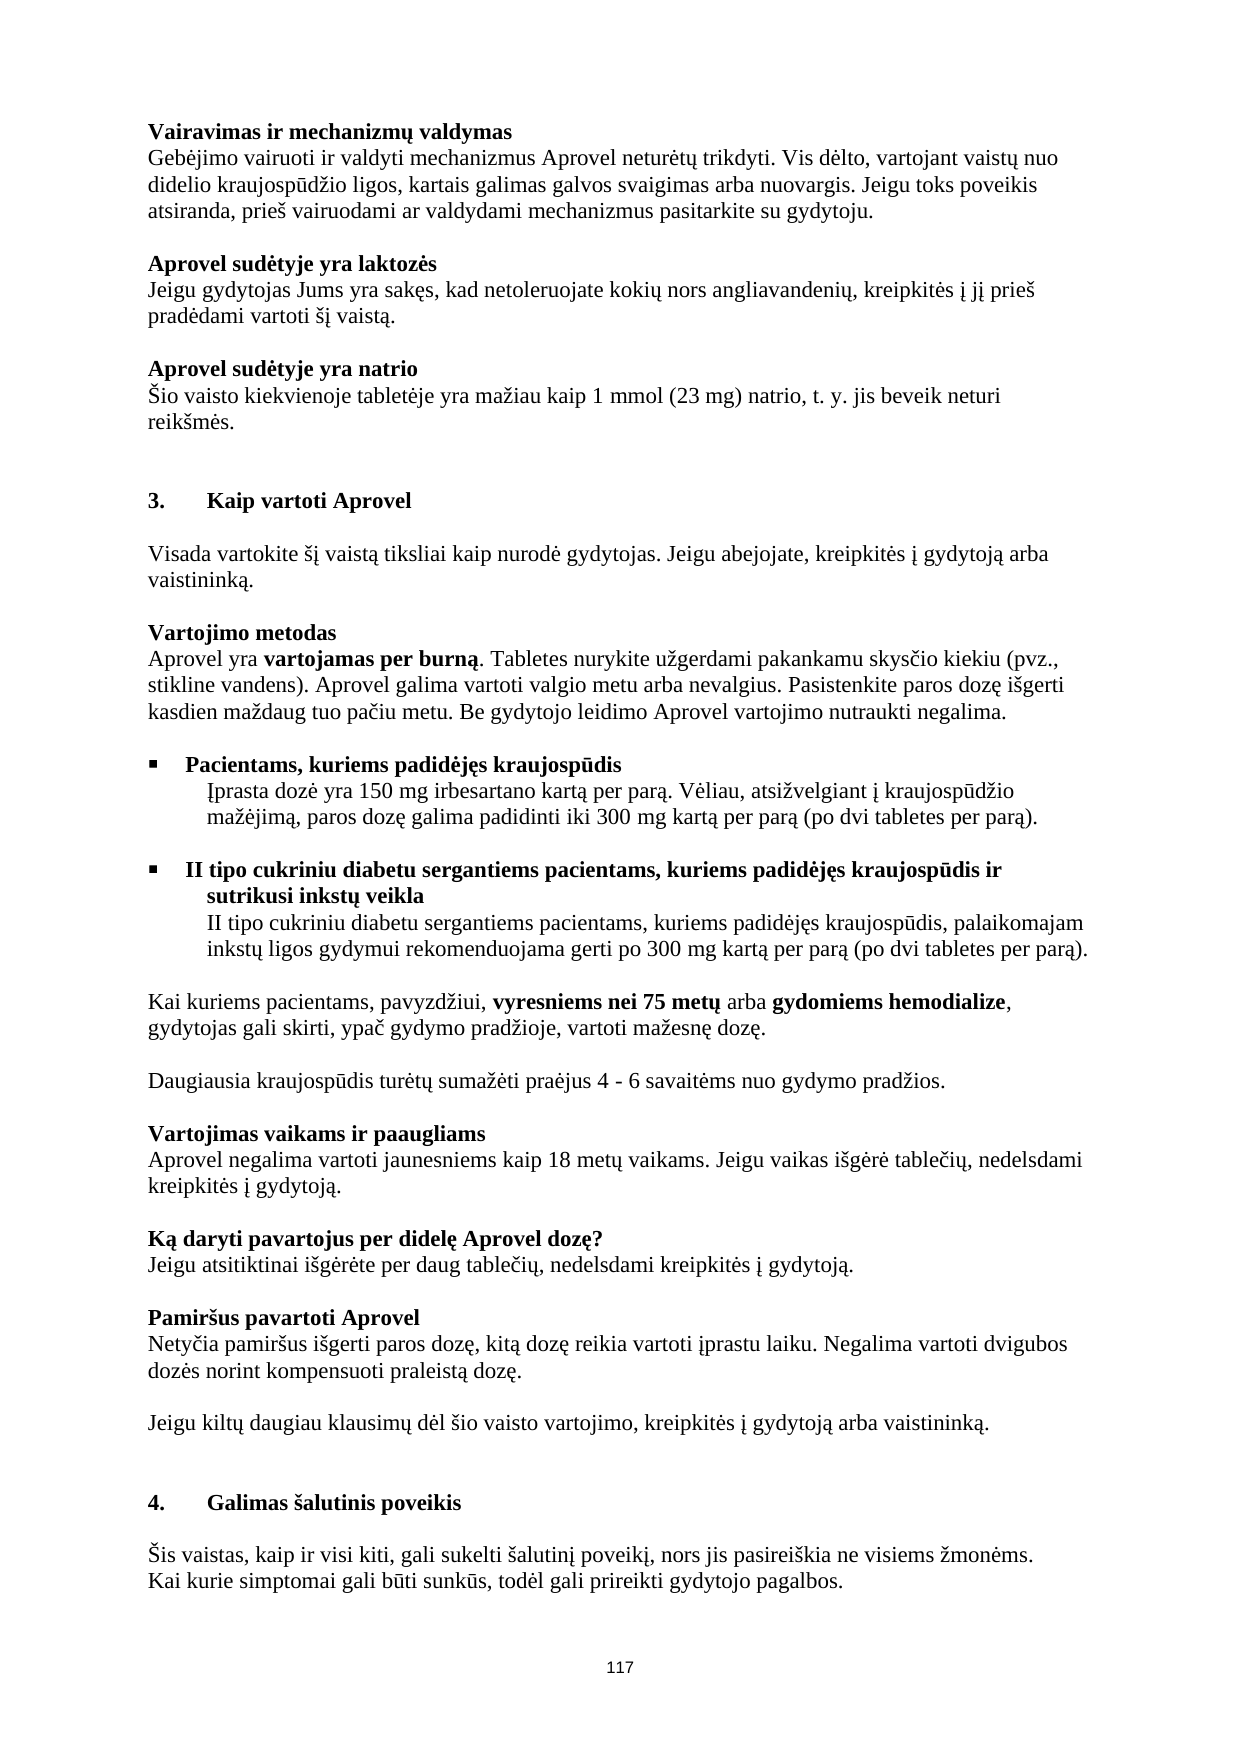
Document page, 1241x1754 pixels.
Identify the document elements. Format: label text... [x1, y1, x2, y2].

subtitle Vartojimas vaikams ir paaugliams [148, 1119, 1093, 1146]
text Kai kurie simptomai gali būti sunkūs, todėl gali prireikti gydytojo pagalbos. [148, 1568, 1093, 1594]
subtitle 3. Kaip vartoti Aprovel [148, 487, 1093, 513]
text Jeigu kiltų daugiau klausimų dėl šio vaisto vartojimo, kreipkitės į gydytoją arba vaistininką. [148, 1409, 1093, 1436]
text Šis vaistas, kaip ir visi kiti, gali sukelti šalutinį poveikį, nors jis pasireiškia ne visiems žmonėms. [148, 1541, 1093, 1568]
text Aprovel negalima vartoti jaunesniems kaip 18 metų vaikams. Jeigu vaikas išgėrė tablečių, nedelsdami kreipkitės į gydytoją. [148, 1146, 1093, 1199]
subtitle 4. Galimas šalutinis poveikis [148, 1488, 1093, 1515]
subtitle Ką daryti pavartojus per didelę Aprovel dozę? [148, 1225, 1093, 1251]
text Šio vaisto kiekvienoje tabletėje yra mažiau kaip 1 mmol (23 mg) natrio, t. y. jis beveik neturi reikšmės. [148, 382, 1093, 434]
text Gebėjimo vairuoti ir valdyti mechanizmus Aprovel neturėtų trikdyti. Vis dėlto, vartojant vaistų nuo didelio kraujospūdžio ligos, kartais galimas galvos svaigimas arba nuovargis. Jeigu toks poveikis atsiranda, prieš vairuodami ar valdydami mechanizmus pasitarkite su gydytoju. [148, 144, 1093, 223]
text Įprasta dozė yra 150 mg irbesartano kartą per parą. Vėliau, atsižvelgiant į kraujospūdžio mažėjimą, paros dozę galima padidinti iki 300 mg kartą per parą (po dvi tabletes per parą). [148, 777, 1093, 830]
subtitle Vairavimas ir mechanizmų valdymas [148, 118, 1093, 144]
text Aprovel sudėtyje yra laktozės [148, 250, 1093, 276]
text Jeigu gydytojas Jums yra sakęs, kad netoleruojate kokių nors angliavandenių, kreipkitės į jį prieš pradėdami vartoti šį vaistą. [148, 276, 1093, 329]
text Netyčia pamiršus išgerti paros dozę, kitą dozę reikia vartoti įprastu laiku. Negalima vartoti dvigubos dozės norint kompensuoti praleistą dozę. [148, 1330, 1093, 1383]
text Daugiausia kraujospūdis turėtų sumažėti praėjus 4 - 6 savaitėms nuo gydymo pradžios. [148, 1067, 1093, 1093]
text Aprovel yra vartojamas per burną. Tabletes nurykite užgerdami pakankamu skysčio kiekiu (pvz., stikline vandens). Aprovel galima vartoti valgio metu arba nevalgius. Pasistenkite paros dozę išgerti kasdien maždaug tuo pačiu metu. Be gydytojo leidimo Aprovel vartojimo nutraukti negalima. [148, 645, 1093, 724]
text Pacientams, kuriems padidėjęs kraujospūdis [148, 751, 1093, 777]
subtitle Pamiršus pavartoti Aprovel [148, 1304, 1093, 1330]
text Visada vartokite šį vaistą tiksliai kaip nurodė gydytojas. Jeigu abejojate, kreipkitės į gydytoją arba vaistininką. [148, 540, 1093, 592]
text Kai kuriems pacientams, pavyzdžiui, vyresniems nei 75 metų arba gydomiems hemodialize, gydytojas gali skirti, ypač gydymo pradžioje, vartoti mažesnę dozę. [148, 988, 1093, 1041]
text II tipo cukriniu diabetu sergantiems pacientams, kuriems padidėjęs kraujospūdis ir sutrikusi inkstų veikla [148, 856, 1093, 909]
subtitle Vartojimo metodas [148, 619, 1093, 645]
text II tipo cukriniu diabetu sergantiems pacientams, kuriems padidėjęs kraujospūdis, palaikomajam inkstų ligos gydymui rekomenduojama gerti po 300 mg kartą per parą (po dvi tabletes per parą). [207, 909, 1093, 961]
text Aprovel sudėtyje yra natrio [148, 355, 1093, 382]
text Jeigu atsitiktinai išgėrėte per daug tablečių, nedelsdami kreipkitės į gydytoją. [148, 1251, 1093, 1278]
